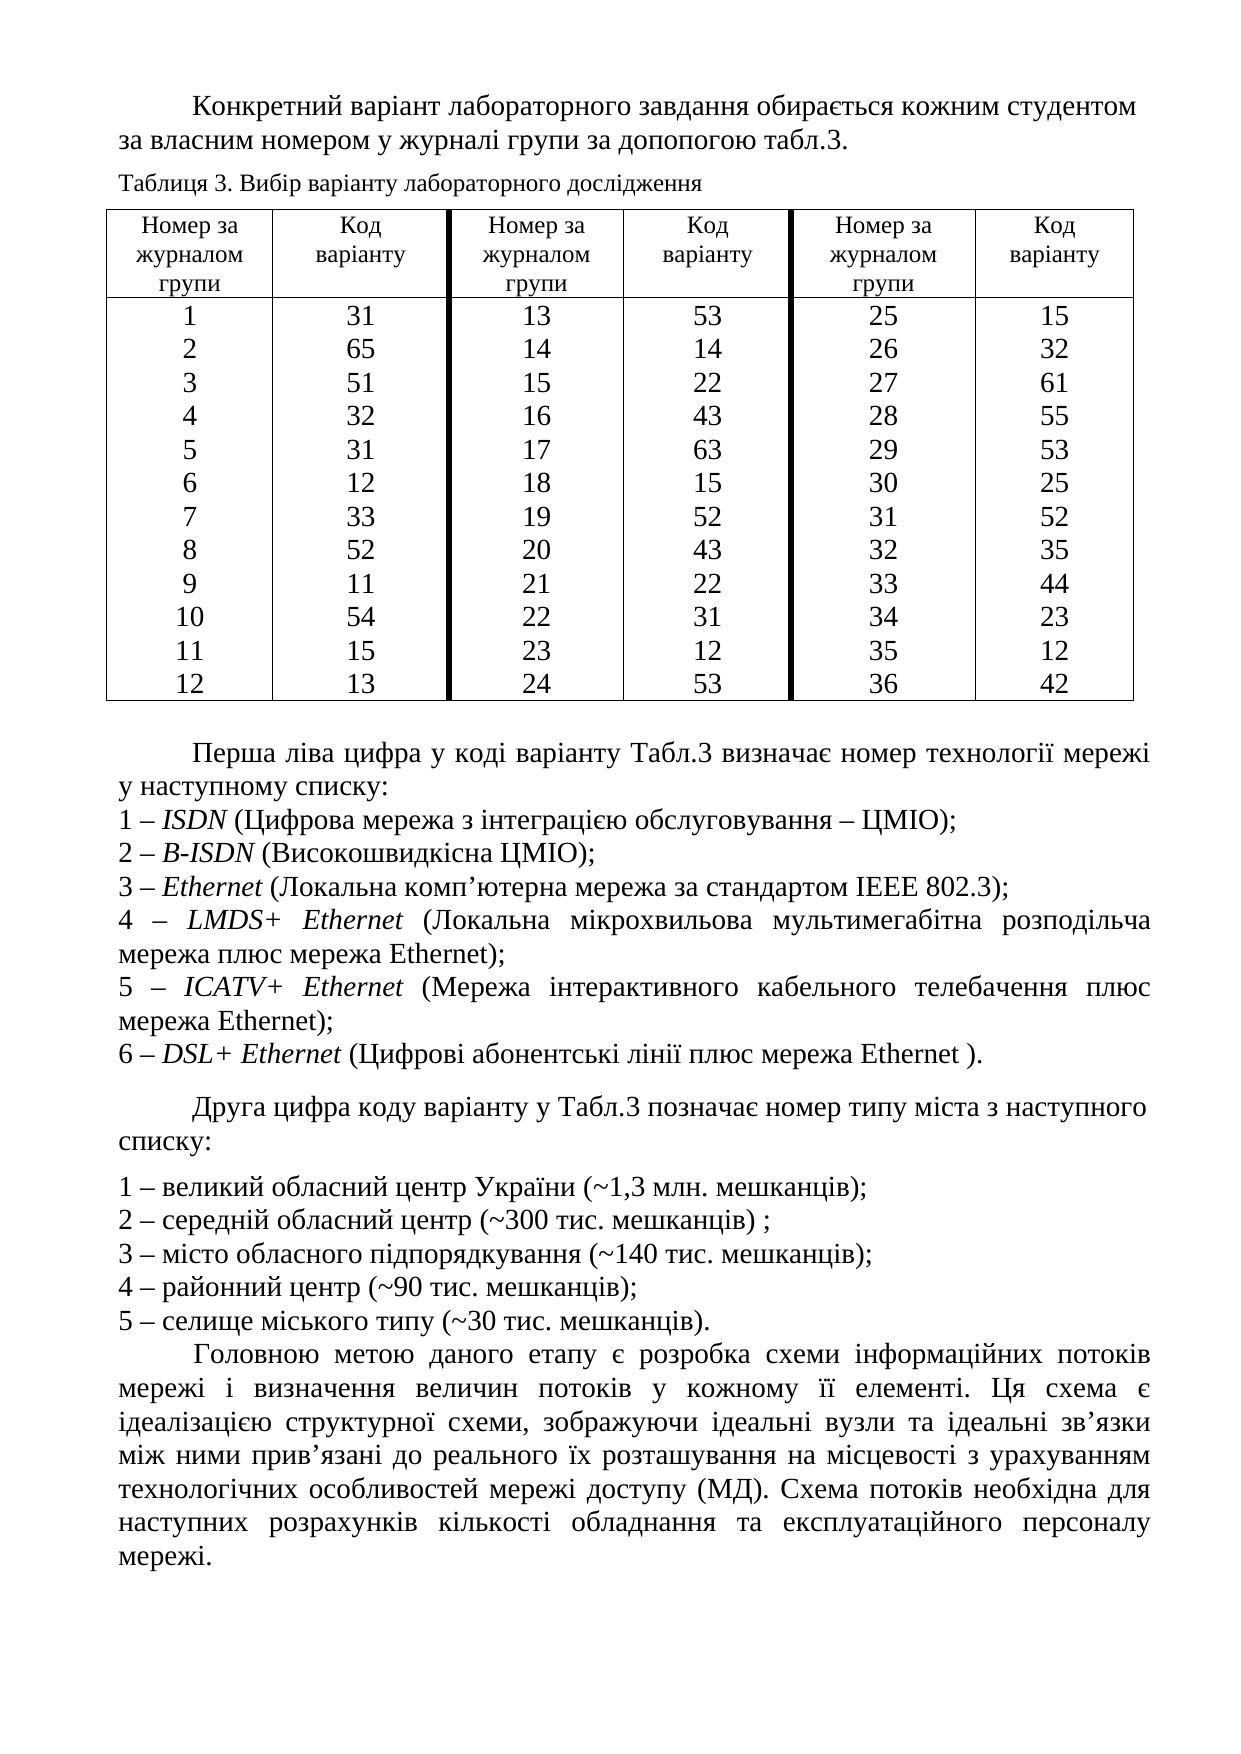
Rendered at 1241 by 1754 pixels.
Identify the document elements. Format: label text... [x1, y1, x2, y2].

text 5 – селище міського типу (~30 тис. мешканців). [118, 1303, 1152, 1337]
text Друга цифра коду варіанту у Табл.3 позначає номер типу міста з наступного списку: [118, 1089, 1152, 1156]
text 6 – DSL+ Ethernet (Цифрові абонентські лінії плюс мережа Ethernet ). [118, 1037, 1152, 1070]
text Перша ліва цифра у коді варіанту Табл.3 визначає номер технології мережі у наступному списку: [118, 735, 1152, 802]
table_header Код варіанту [273, 210, 446, 297]
table_cell 15 32 61 55 53 25 52 35 44 23 12 42 [976, 298, 1133, 700]
table_header Код варіанту [624, 210, 788, 297]
text 1 – великий обласний центр України (~1,3 млн. мешканців); [118, 1169, 1152, 1202]
text 3 – Ethernet (Локальна комп’ютерна мережа за стандартом ІЕЕЕ 802.3); [118, 869, 1152, 902]
text 5 – ICATV+ Ethernet (Мережа інтерактивного кабельного телебачення плюс мережа Ethernet); [118, 969, 1152, 1037]
table_header Номер за журналом групи [107, 210, 272, 297]
text Конкретний варіант лабораторного завдання обирається кожним студентом за власним номером у журналі групи за допопогою табл.3. [118, 88, 1152, 156]
text 3 – місто обласного підпорядкування (~140 тис. мешканців); [118, 1236, 1152, 1269]
text Таблиця 3. Вибір варіанту лабораторного дослідження [118, 168, 1152, 197]
text 1 – ISDN (Цифрова мережа з інтеграцією обслуговування – ЦМІО); [118, 802, 1152, 835]
table_cell 53 14 22 43 63 15 52 43 22 31 12 53 [624, 298, 788, 700]
table_cell 1 2 3 4 5 6 7 8 9 10 11 12 [107, 298, 272, 700]
text 2 – середній обласний центр (~300 тис. мешканців) ; [118, 1202, 1152, 1236]
table_cell 31 65 51 32 31 12 33 52 11 54 15 13 [273, 298, 446, 700]
table_header Номер за журналом групи [452, 210, 623, 297]
text 2 – B-ISDN (Високошвидкісна ЦМІО); [118, 835, 1152, 869]
table_header Код варіанту [976, 210, 1133, 297]
table_header Номер за журналом групи [794, 210, 975, 297]
text 4 – районний центр (~90 тис. мешканців); [118, 1269, 1152, 1303]
text 4 – LMDS+ Ethernet (Локальна мікрохвильова мультимегабітна розподільча мережа плюс мережа Ethernet); [118, 902, 1152, 969]
table_cell 25 26 27 28 29 30 31 32 33 34 35 36 [794, 298, 975, 700]
table_cell 13 14 15 16 17 18 19 20 21 22 23 24 [452, 298, 623, 700]
text Головною метою даного етапу є розробка схеми інформаційних потоків мережі і визначення величин потоків у кожному її елементі. Ця схема є ідеалізацією структурної схеми, зображуючи ідеальні вузли та ідеальні зв’язки між ними прив’язані до реального їх розташування на місцевості з урахуванням технологічних особливостей мережі доступу (МД). Схема потоків необхідна для наступних розрахунків кількості обладнання та експлуатаційного персоналу мережі. [118, 1337, 1152, 1571]
